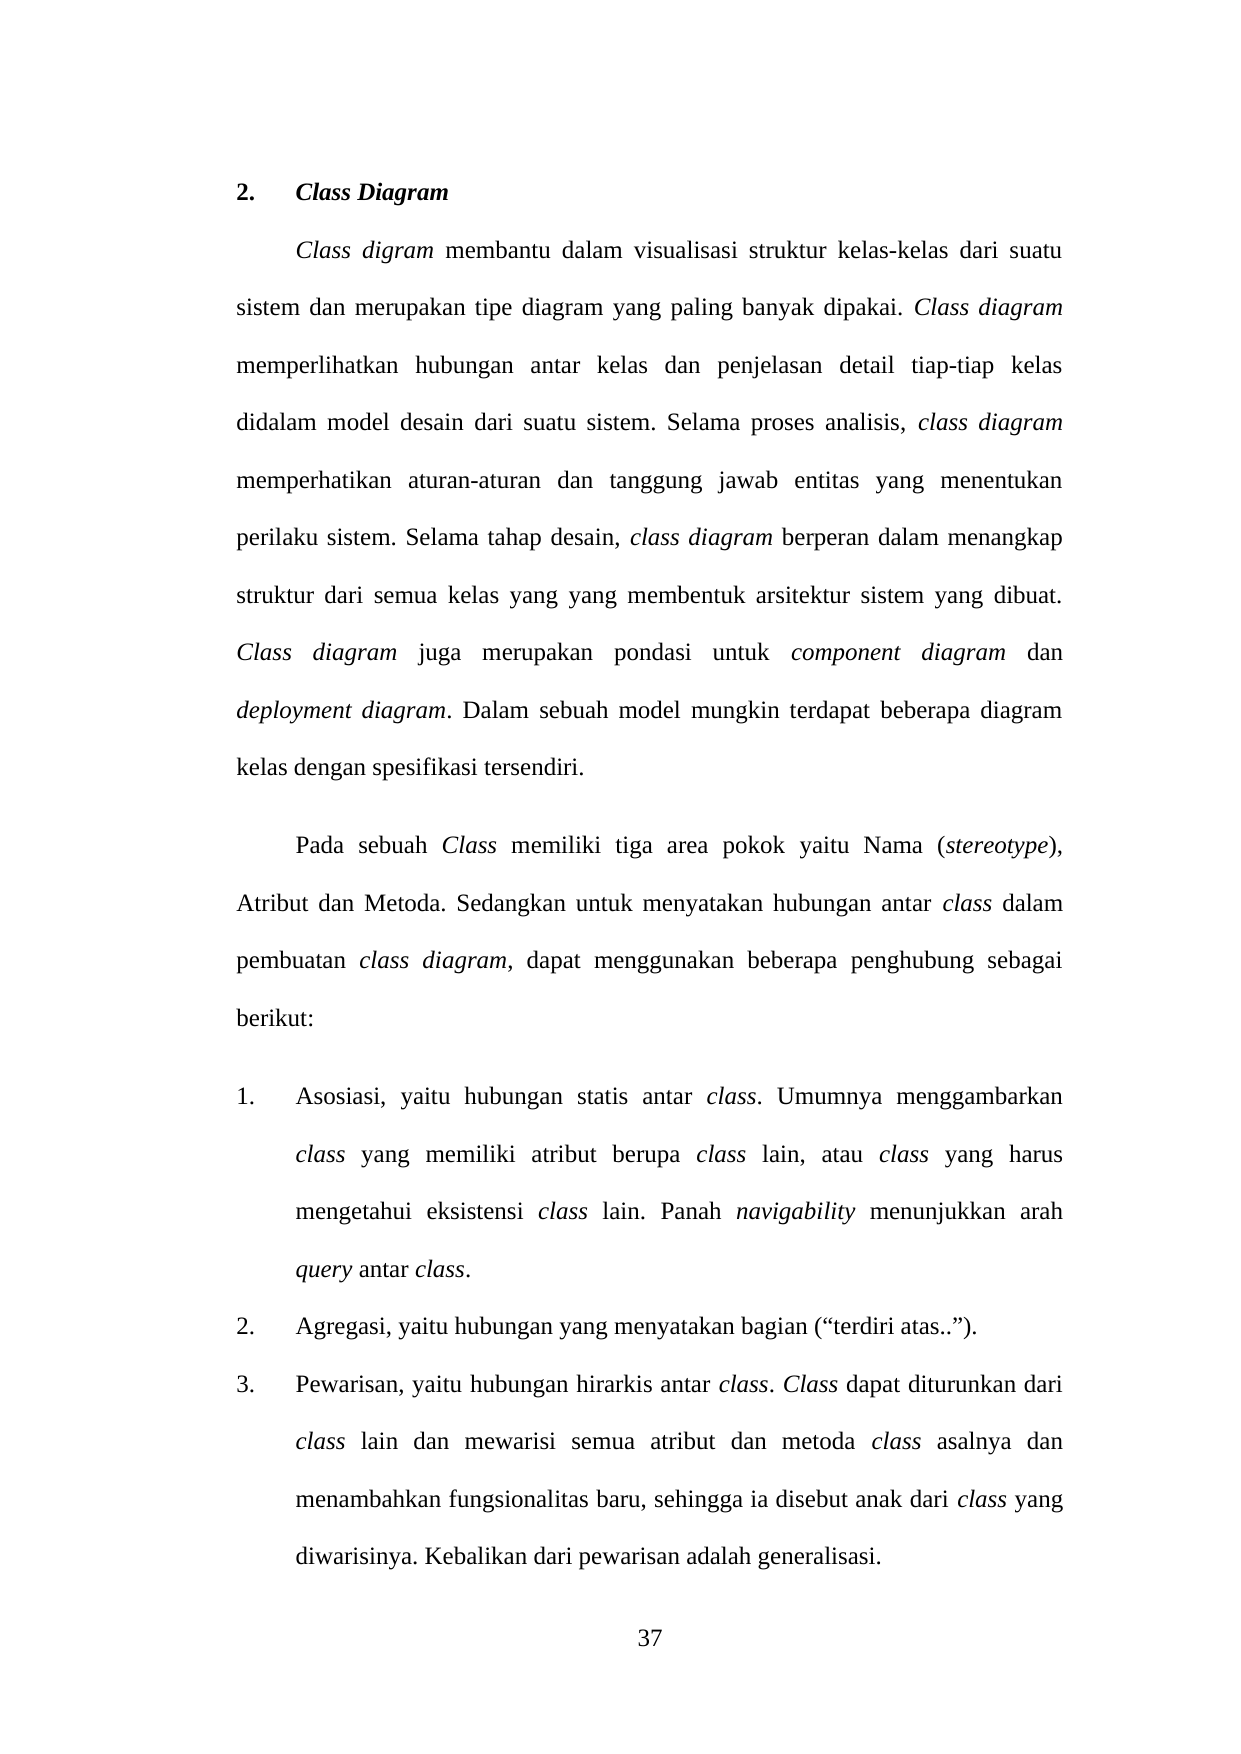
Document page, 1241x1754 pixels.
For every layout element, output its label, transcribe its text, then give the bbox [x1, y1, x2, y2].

list Agregasi, yaitu hubungan yang menyatakan bagian (“terdiri atas..”). [236, 1311, 1063, 1340]
text Pada sebuah Class memiliki tiga area pokok yaitu Nama (stereotype), Atribut dan Metoda. Sedangkan untuk menyatakan hubungan antar class dalam pembuatan class diagram, dapat menggunakan beberapa penghubung sebagai berikut: [236, 831, 1063, 1032]
list Pewarisan, yaitu hubungan hirarkis antar class. Class dapat diturunkan dari class lain dan mewarisi semua atribut dan metoda class asalnya dan menambahkan fungsionalitas baru, sehingga ia disebut anak dari class yang diwarisinya. Kebalikan dari pewarisan adalah generalisasi. [236, 1369, 1063, 1570]
list Asosiasi, yaitu hubungan statis antar class. Umumnya menggambarkan class yang memiliki atribut berupa class lain, atau class yang harus mengetahui eksistensi class lain. Panah navigability menunjukkan arah query antar class. [236, 1081, 1063, 1283]
text Class digram membantu dalam visualisasi struktur kelas-kelas dari suatu sistem dan merupakan tipe diagram yang paling banyak dipakai. Class diagram memperlihatkan hubungan antar kelas dan penjelasan detail tiap-tiap kelas didalam model desain dari suatu sistem. Selama proses analisis, class diagram memperhatikan aturan-aturan dan tanggung jawab entitas yang menentukan perilaku sistem. Selama tahap desain, class diagram berperan dalam menangkap struktur dari semua kelas yang yang membentuk arsitektur sistem yang dibuat. Class diagram juga merupakan pondasi untuk component diagram dan deployment diagram. Dalam sebuah model mungkin terdapat beberapa diagram kelas dengan spesifikasi tersendiri. [236, 235, 1063, 781]
subtitle Class Diagram [236, 177, 1063, 206]
